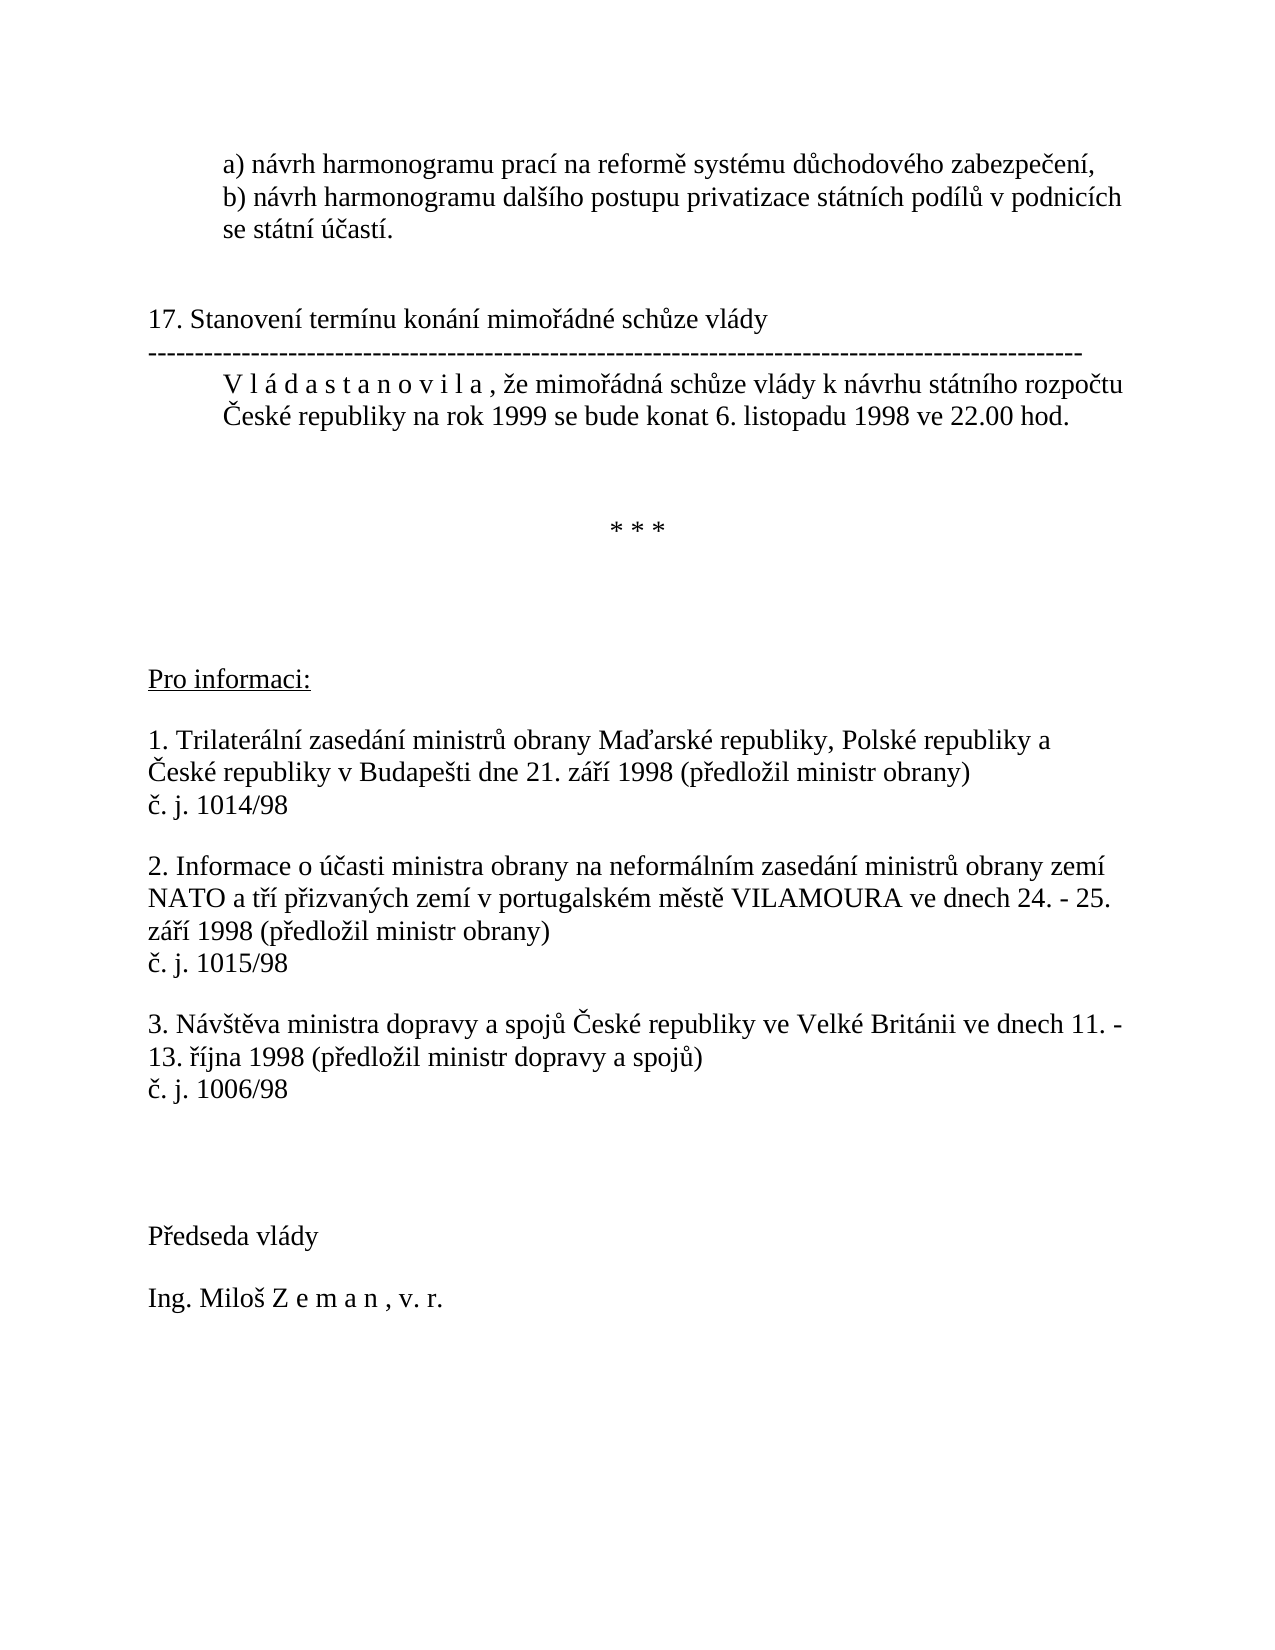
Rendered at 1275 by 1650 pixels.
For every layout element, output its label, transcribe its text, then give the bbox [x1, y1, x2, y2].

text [148, 1281, 1127, 1486]
text * * * [148, 514, 1127, 547]
text b) návrh harmonogramu dalšího postupu privatizace státních podílů v podnicích se státní účastí. [223, 180, 1127, 245]
text Pro informaci: 1. Trilaterální zasedání ministrů obrany Maďarské republiky, Polské republiky a České republiky v Budapešti dne 21. září 1998 (předložil ministr obrany) č. j. 1014/98 2. Informace o účasti ministra obrany na neformálním zasedání ministrů obrany zemí NATO a tří přizvaných zemí v portugalském městě VILAMOURA ve dnech 24. - 25. září 1998 (předložil ministr obrany) č. j. 1015/98 3. Návštěva ministra dopravy a spojů České republiky ve Velké Británii ve dnech 11. - 13. října 1998 (předložil ministr dopravy a spojů) č. j. 1006/98 Předseda vlády [148, 547, 1127, 1252]
text a) návrh harmonogramu prací na reformě systému důchodového zabezpečení, [223, 148, 1127, 180]
text 17. Stanovení termínu konání mimořádné schůze vlády ---------------------------------------------------------------------------------------------------- [148, 245, 1127, 367]
text V l á d a s t a n o v i l a , že mimořádná schůze vlády k návrhu státního rozpočtu České republiky na rok 1999 se bude konat 6. listopadu 1998 ve 22.00 hod. [223, 367, 1127, 432]
